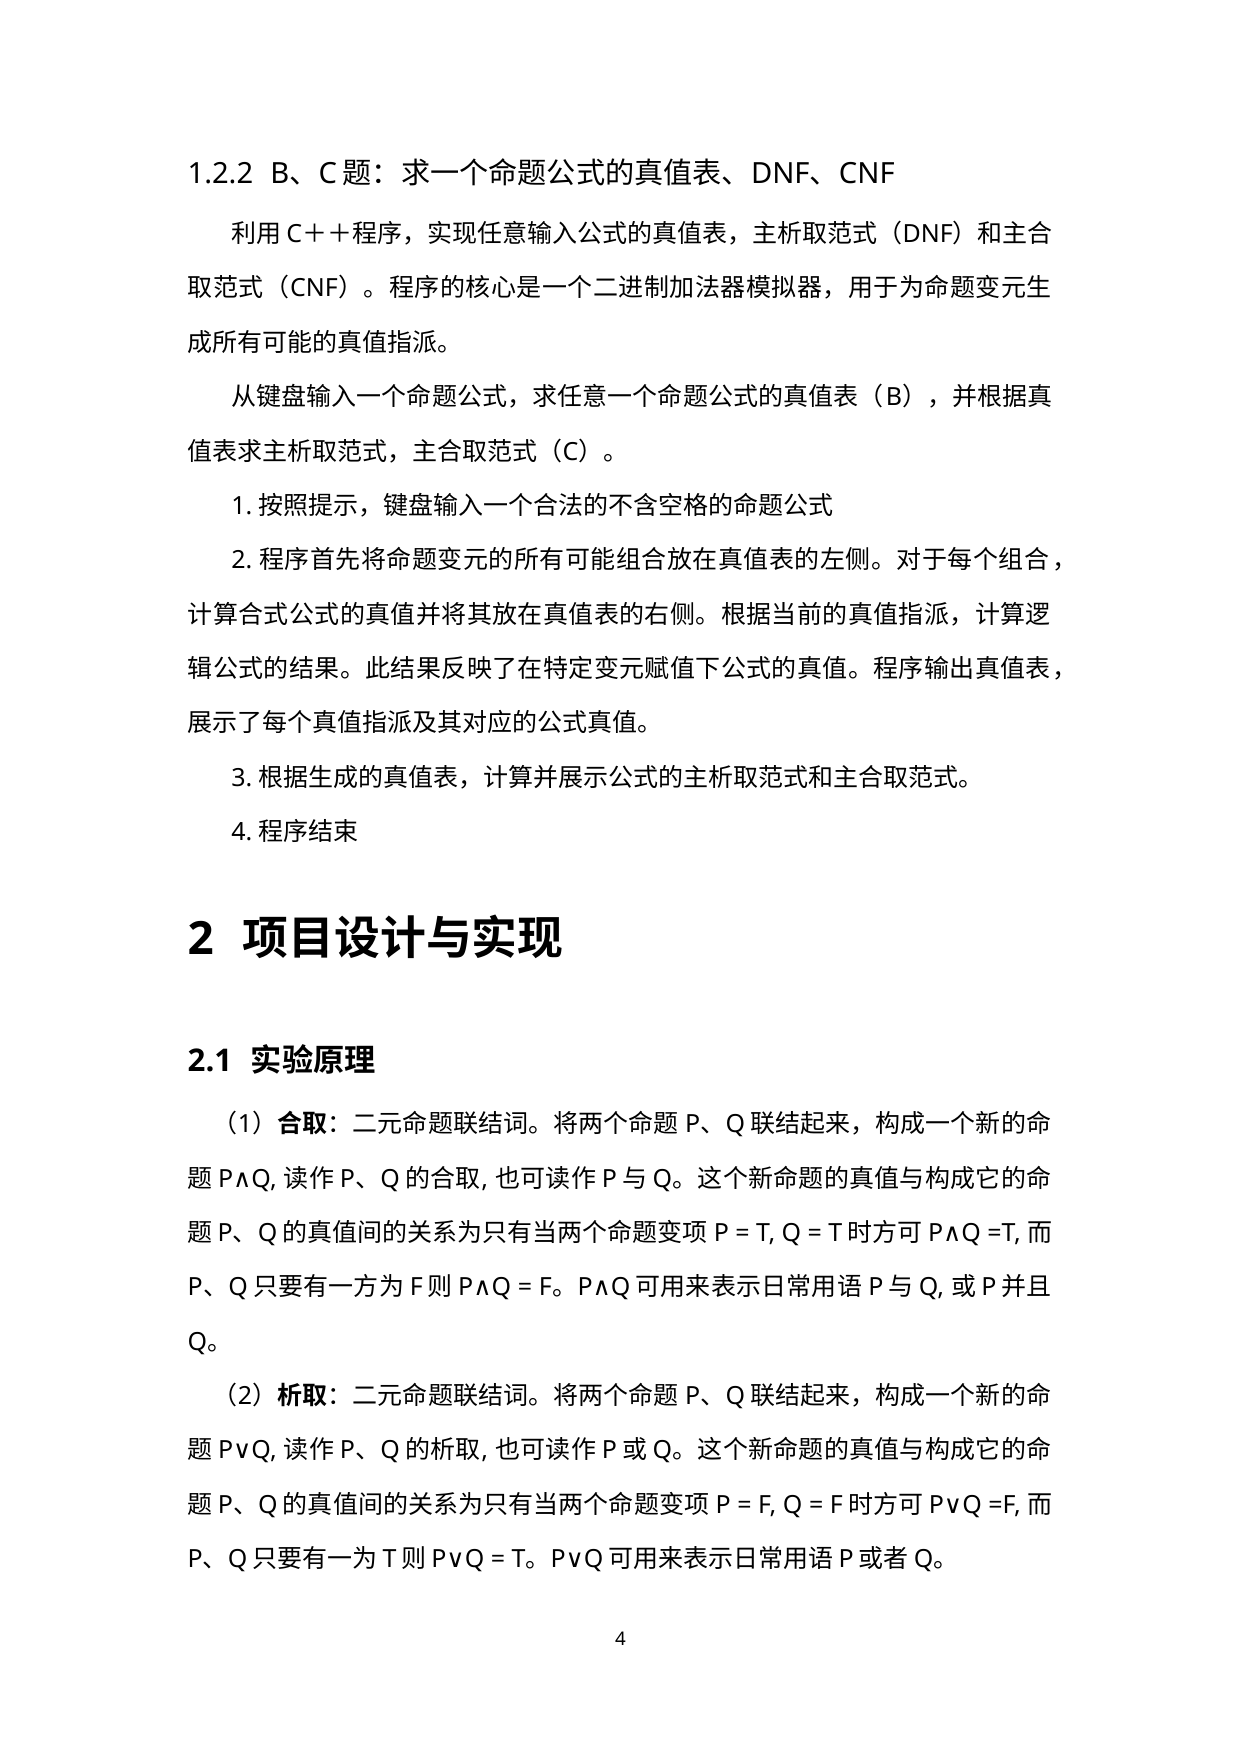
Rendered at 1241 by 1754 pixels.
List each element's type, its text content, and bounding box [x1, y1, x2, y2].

text 1. 按照提示，键盘输入一个合法的不含空格的命题公式 [187, 485, 1053, 522]
text 从键盘输入一个命题公式，求任意一个命题公式的真值表（B），并根据真值表求主析取范式，主合取范式（C）。 [187, 377, 1053, 467]
subtitle 项目设计与实现 [187, 901, 1053, 968]
text （1）合取：二元命题联结词。将两个命题P、Q联结起来，构成一个新的命题P∧Q, 读作P、Q的合取, 也可读作P与Q。这个新命题的真值与构成它的命题P、Q的真值间的关系为只有当两个命题变项P = T, Q = T时方可P∧Q =T, 而P、Q只要有一方为F则P∧Q = F。P∧Q可用来表示日常用语P与Q, 或P并且Q。 [187, 1104, 1053, 1357]
text 利用C＋＋程序，实现任意输入公式的真值表，主析取范式（DNF）和主合取范式（CNF）。程序的核心是一个二进制加法器模拟器，用于为命题变元生成所有可能的真值指派。 [187, 213, 1053, 358]
text 2. 程序首先将命题变元的所有可能组合放在真值表的左侧。对于每个组合，计算合式公式的真值并将其放在真值表的右侧。根据当前的真值指派，计算逻辑公式的结果。此结果反映了在特定变元赋值下公式的真值。程序输出真值表，展示了每个真值指派及其对应的公式真值。 [187, 540, 1053, 739]
text 4. 程序结束 [187, 812, 1053, 848]
text （2）析取：二元命题联结词。将两个命题P、Q联结起来，构成一个新的命题P∨Q, 读作P、Q的析取, 也可读作P或Q。这个新命题的真值与构成它的命题P、Q的真值间的关系为只有当两个命题变项P = F, Q = F时方可P∨Q =F, 而P、Q只要有一为T则P∨Q = T。P∨Q可用来表示日常用语P或者Q。 [187, 1376, 1053, 1575]
text 3. 根据生成的真值表，计算并展示公式的主析取范式和主合取范式。 [187, 757, 1053, 793]
subtitle B、C题：求一个命题公式的真值表、DNF、CNF [187, 150, 1053, 192]
subtitle 实验原理 [187, 1036, 1053, 1081]
